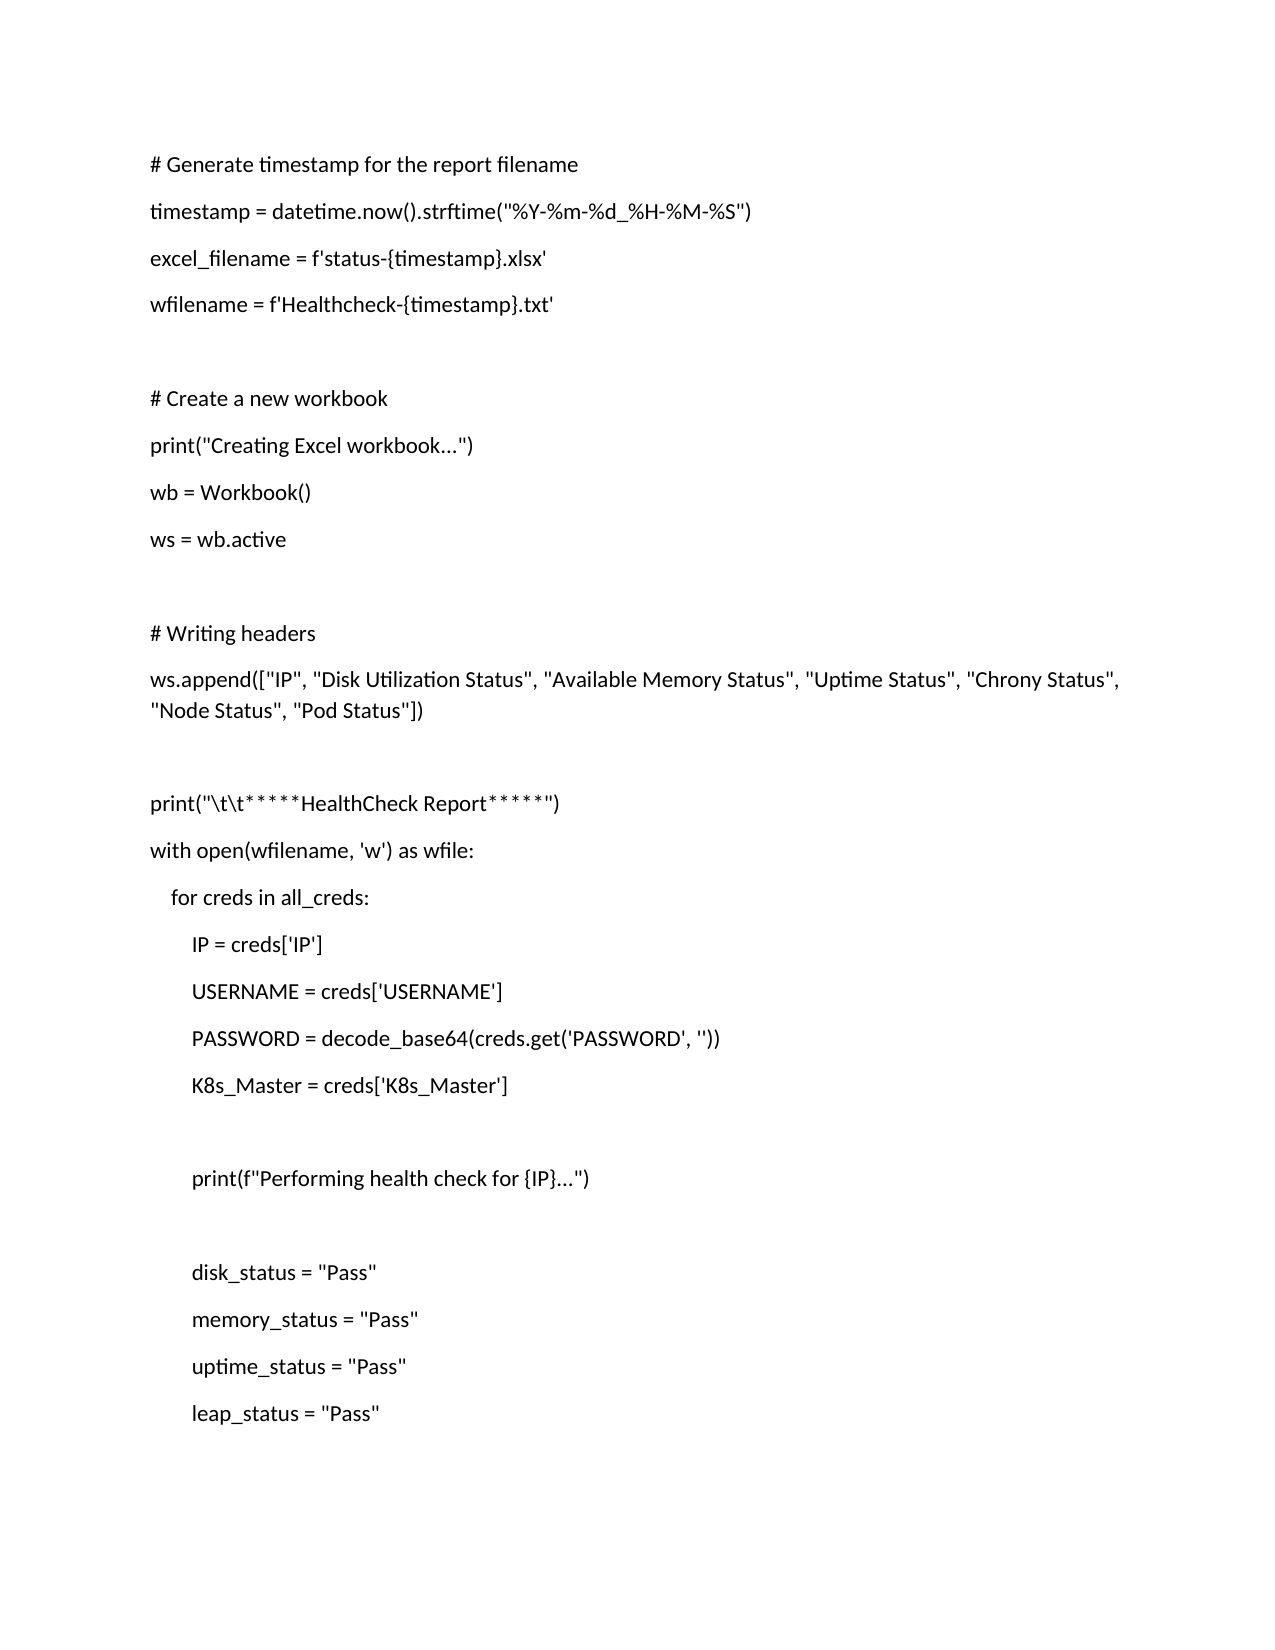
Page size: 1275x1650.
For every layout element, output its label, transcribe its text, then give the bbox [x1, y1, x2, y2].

text print(f"Performing health check for {IP}...") [150, 1164, 1125, 1193]
text ws.append(["IP", "Disk Utilization Status", "Available Memory Status", "Uptime Status", "Chrony Status", "Node Status", "Pod Status"]) [150, 666, 1125, 724]
text memory_status = "Pass" [150, 1305, 1125, 1333]
text for creds in all_creds: [150, 883, 1125, 911]
text wfilename = f'Healthcheck-{timestamp}.txt' [150, 291, 1125, 319]
text USERNAME = creds['USERNAME'] [150, 977, 1125, 1005]
text # Generate timestamp for the report filename [150, 150, 1125, 178]
text IP = creds['IP'] [150, 930, 1125, 958]
text excel_filename = f'status-{timestamp}.xlsx' [150, 244, 1125, 272]
text uptime_status = "Pass" [150, 1352, 1125, 1380]
text with open(wfilename, 'w') as wfile: [150, 836, 1125, 864]
text print("Creating Excel workbook...") [150, 431, 1125, 459]
text K8s_Master = creds['K8s_Master'] [150, 1071, 1125, 1099]
text timestamp = datetime.now().strftime("%Y-%m-%d_%H-%M-%S") [150, 197, 1125, 225]
text disk_status = "Pass" [150, 1258, 1125, 1286]
text leap_status = "Pass" [150, 1399, 1125, 1427]
text # Writing headers [150, 619, 1125, 647]
text # Create a new workbook [150, 384, 1125, 412]
text print("\t\t*****HealthCheck Report*****") [150, 789, 1125, 818]
text wb = Workbook() [150, 478, 1125, 506]
text PASSWORD = decode_base64(creds.get('PASSWORD', '')) [150, 1024, 1125, 1052]
text ws = wb.active [150, 525, 1125, 553]
